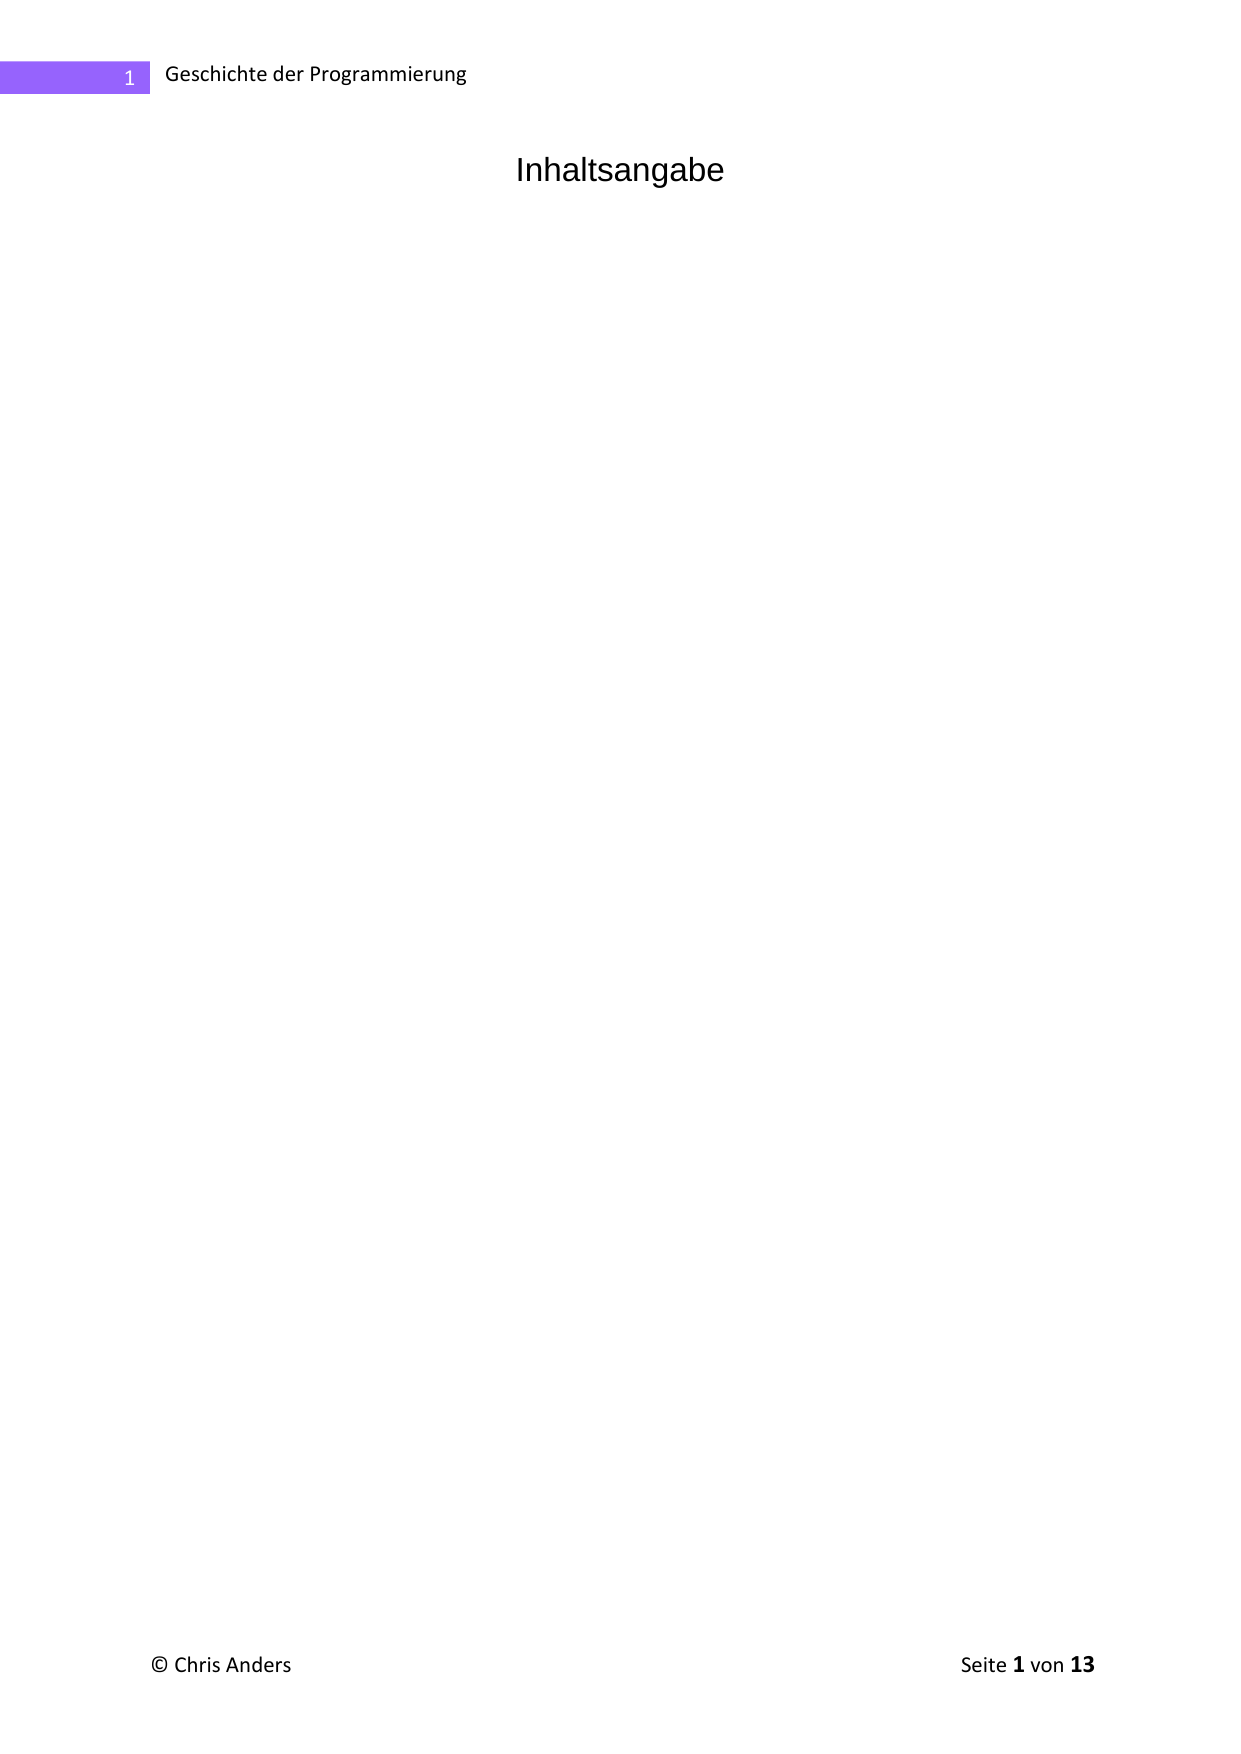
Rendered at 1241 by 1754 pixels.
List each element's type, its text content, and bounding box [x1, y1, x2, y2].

text Inhaltsangabe [150, 150, 1090, 188]
